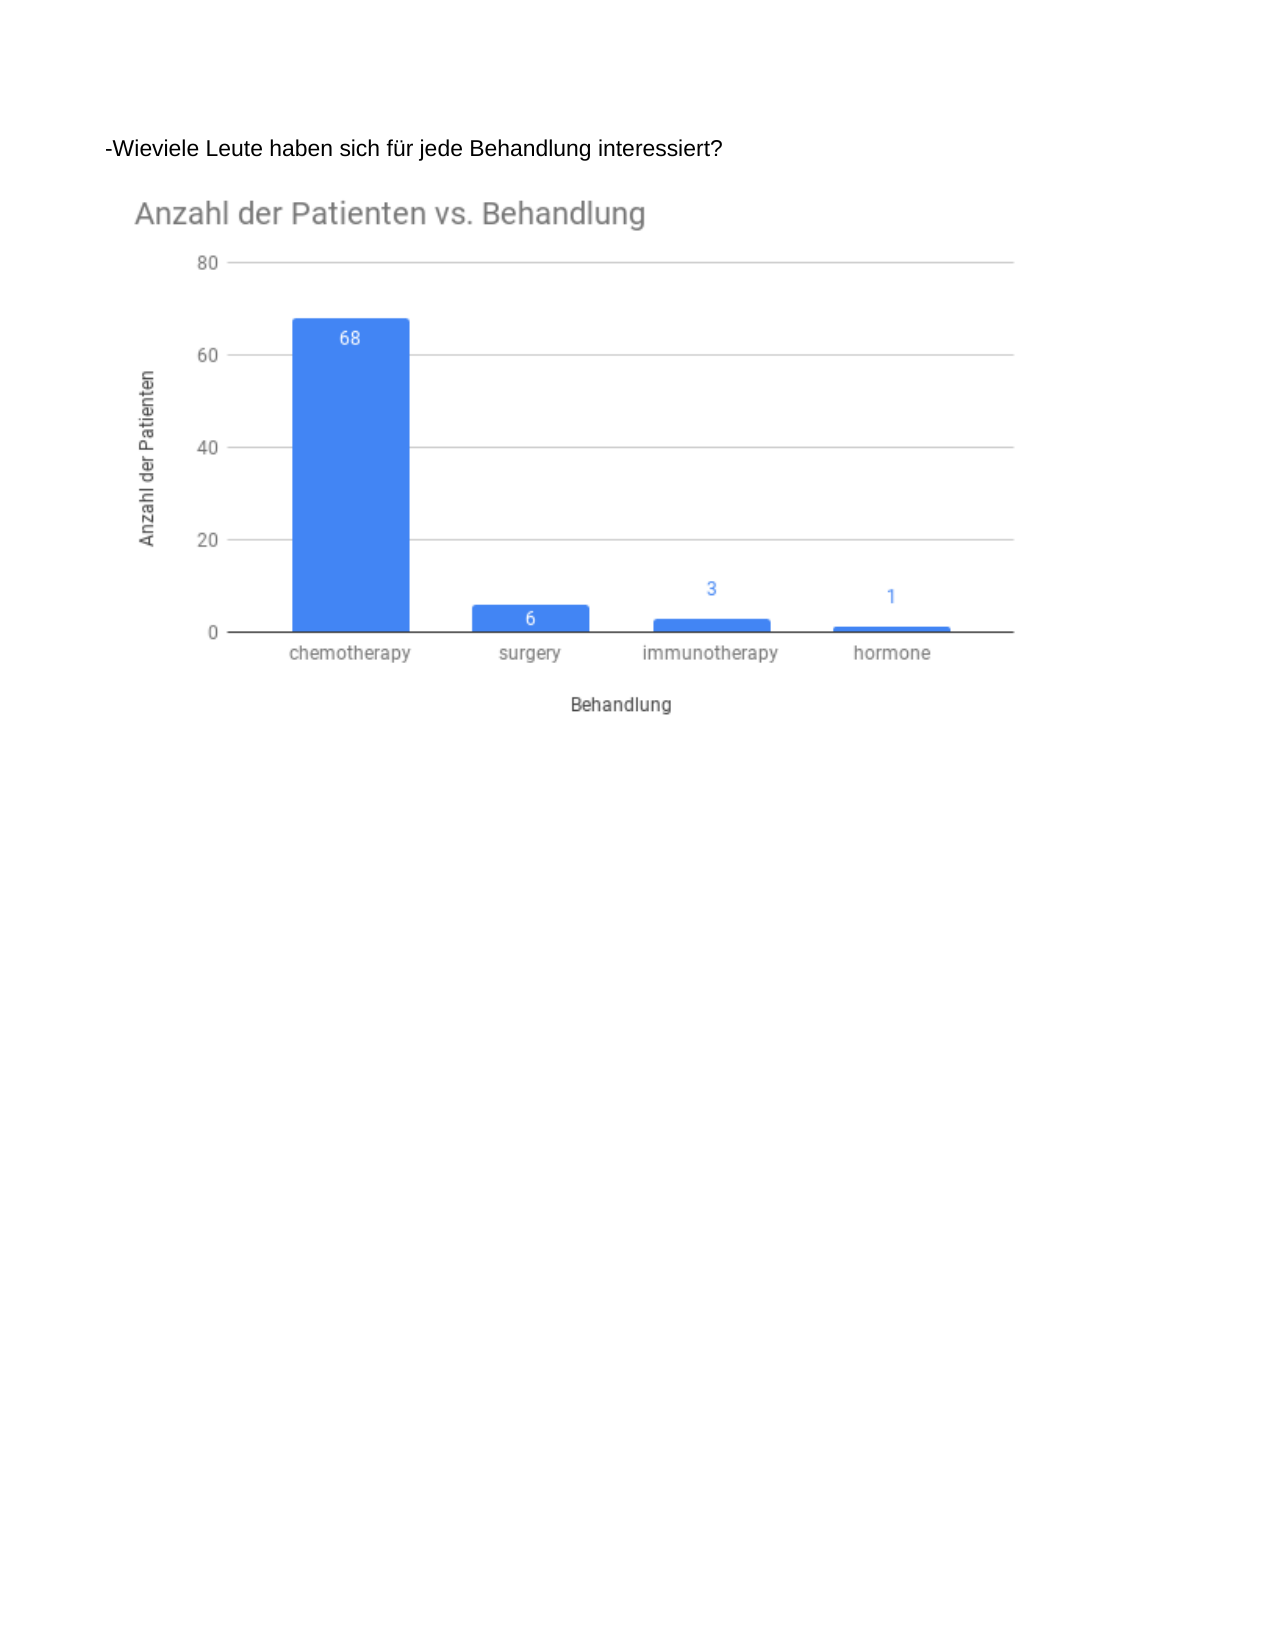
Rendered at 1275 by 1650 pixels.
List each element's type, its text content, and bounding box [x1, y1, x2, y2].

text -Wieviele Leute haben sich für jede Behandlung interessiert? [86, 135, 1230, 162]
picture [105, 165, 1043, 746]
